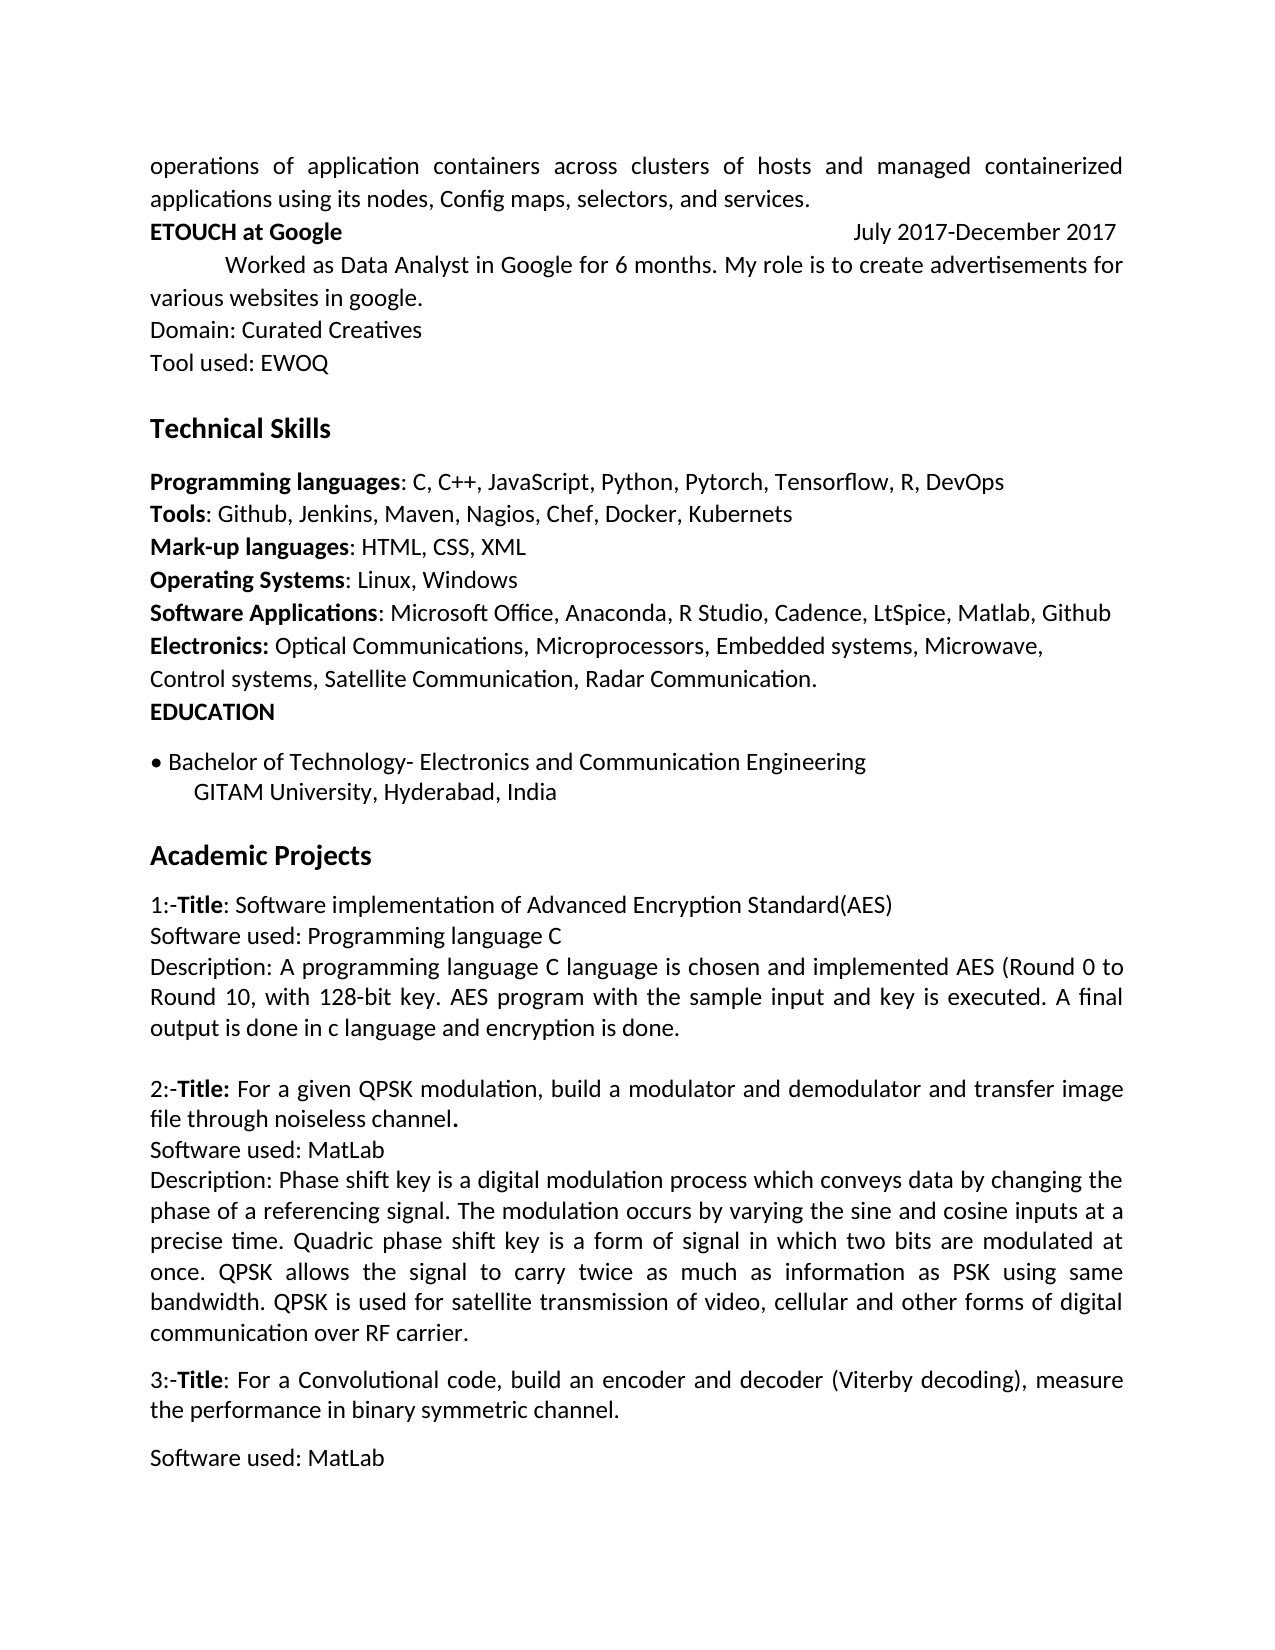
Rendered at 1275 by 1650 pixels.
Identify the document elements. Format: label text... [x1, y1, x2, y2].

text Tools: Github, Jenkins, Maven, Nagios, Chef, Docker, Kubernets [150, 499, 1125, 529]
text Mark-up languages: HTML, CSS, XML [150, 532, 1125, 562]
text Programming languages: C, C++, JavaScript, Python, Pytorch, Tensorflow, R, DevOps [150, 466, 1125, 496]
text Software used: Programming language C [150, 920, 1125, 951]
text 2:-Title: For a given QPSK modulation, build a modulator and demodulator and transfer image file through noiseless channel. [150, 1073, 1125, 1134]
text Worked as Data Analyst in Google for 6 months. My role is to create advertisements for various websites in google. [150, 249, 1125, 312]
text Description: A programming language C language is chosen and implemented AES (Round 0 to Round 10, with 128-bit key. AES program with the sample input and key is executed. A final output is done in c language and encryption is done. [150, 951, 1125, 1042]
text Electronics: Optical Communications, Microprocessors, Embedded systems, Microwave, Control systems, Satellite Communication, Radar Communication. [150, 630, 1125, 694]
text 1:-Title: Software implementation of Advanced Encryption Standard(AES) [150, 889, 1125, 920]
text 3:-Title: For a Convolutional code, build an encoder and decoder (Viterby decoding), measure the performance in binary symmetric channel. [150, 1364, 1125, 1425]
text GITAM University, Hyderabad, India [150, 776, 1125, 807]
text Software used: MatLab [150, 1134, 1125, 1164]
text Description: Phase shift key is a digital modulation process which conveys data by changing the phase of a referencing signal. The modulation occurs by varying the sine and cosine inputs at a precise time. Quadric phase shift key is a form of signal in which two bits are modulated at once. QPSK allows the signal to carry twice as much as information as PSK using same bandwidth. QPSK is used for satellite transmission of video, cellular and other forms of digital communication over RF carrier. [150, 1164, 1125, 1347]
text Domain: Curated Creatives [150, 314, 1125, 345]
text Technical Skills [150, 411, 1125, 446]
text Software Applications: Microsoft Office, Anaconda, R Studio, Cadence, LtSpice, Matlab, Github [150, 597, 1125, 628]
text ETOUCH at Google July 2017-December 2017 [150, 216, 1125, 246]
text Software used: MatLab [150, 1442, 1125, 1472]
text Operating Systems: Linux, Windows [150, 564, 1125, 595]
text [150, 150, 1125, 213]
text Tool used: EWOQ [150, 347, 1125, 378]
text EDUCATION [150, 696, 1125, 727]
text • Bachelor of Technology- Electronics and Communication Engineering [150, 746, 1125, 776]
text Academic Projects [150, 837, 1125, 873]
